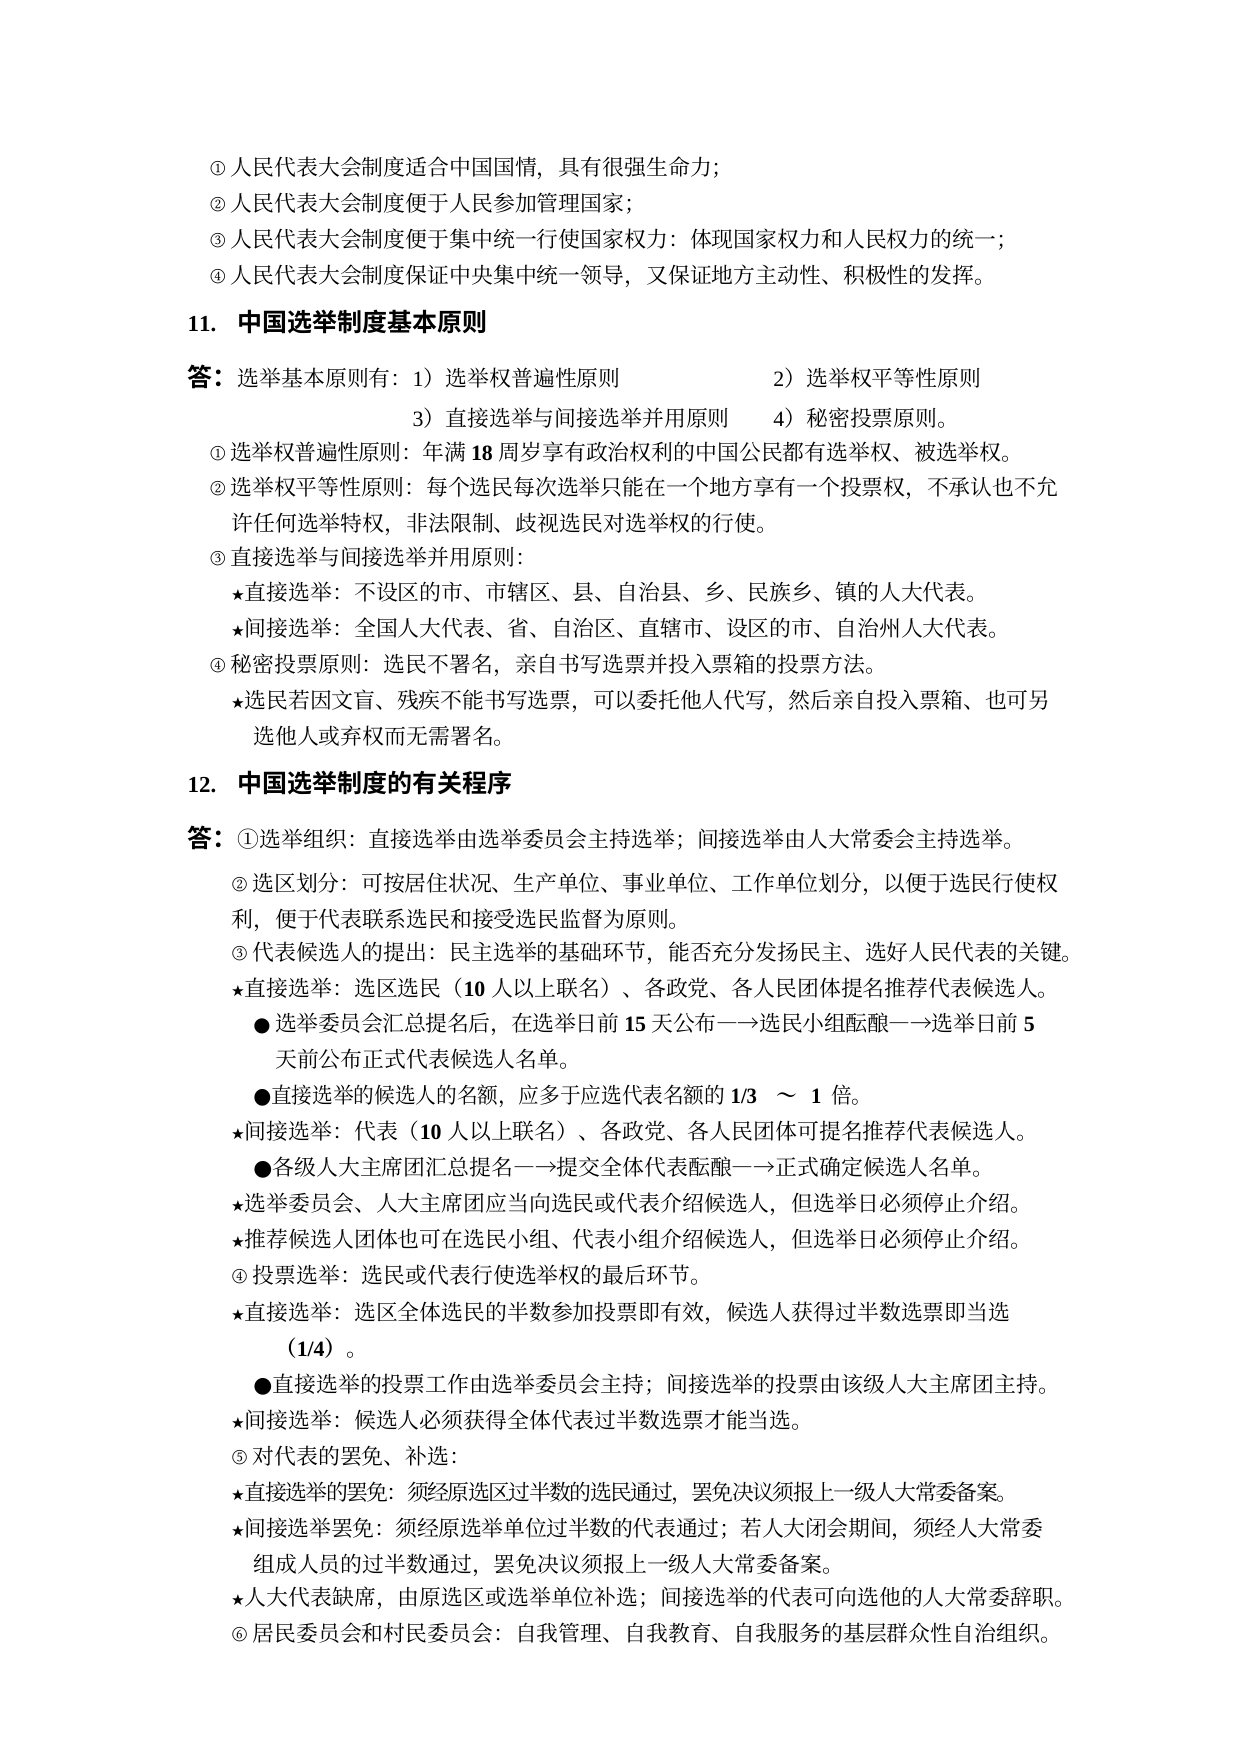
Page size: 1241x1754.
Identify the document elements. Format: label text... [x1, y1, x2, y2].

text ★间接选举：全国人大代表、省、自治区、直辖市、设区的市、自治州人大代表。 [231, 611, 1096, 643]
text ①选举权普遍性原则：年满 18 周岁享有政治权利的中国公民都有选举权、被选举权。 [209, 440, 1096, 466]
text ⑥居民委员会和村民委员会：自我管理、自我教育、自我服务的基层群众性自治组织。 [231, 1616, 1096, 1647]
text ●直接选举的投票工作由选举委员会主持；间接选举的投票由该级人大主席团主持。 [253, 1367, 1096, 1398]
text 答：①选举组织：直接选举由选举委员会主持选举；间接选举由人大常委会主持选举。 [187, 819, 1096, 855]
text ★间接选举罢免：须经原选举单位过半数的代表通过；若人大闭会期间，须经人大常委组成人员的过半数通过，罢免决议须报上一级人大常委备案。 [231, 1511, 1053, 1579]
text ③代表候选人的提出：民主选举的基础环节，能否充分发扬民主、选好人民代表的关键。 [231, 938, 1096, 966]
text 天前公布正式代表候选人名单。 [275, 1043, 1096, 1074]
text ④秘密投票原则：选民不署名，亲自书写选票并投入票箱的投票方法。 [209, 647, 1096, 679]
text ①人民代表大会制度适合中国国情，具有很强生命力； [209, 151, 1096, 182]
text 答：选举基本原则有：1）选举权普遍性原则 2）选举权平等性原则3）直接选举与间接选举并用原则 4）秘密投票原则。 [187, 358, 981, 433]
text ●各级人大主席团汇总提名—→提交全体代表酝酿—→正式确定候选人名单。 [253, 1151, 1096, 1182]
text ②人民代表大会制度便于人民参加管理国家； [209, 187, 1096, 218]
text ★间接选举：候选人必须获得全体代表过半数选票才能当选。 [231, 1403, 1096, 1434]
text ②选举权平等性原则：每个选民每次选举只能在一个地方享有一个投票权，不承认也不允许任何选举特权，非法限制、歧视选民对选举权的行使。 [209, 470, 1063, 538]
text ★推荐候选人团体也可在选民小组、代表小组介绍候选人，但选举日必须停止介绍。 [231, 1223, 1096, 1254]
text ③直接选举与间接选举并用原则： [209, 542, 1096, 571]
subtitle 中国选举制度的有关程序 [187, 763, 1096, 800]
text ⑤对代表的罢免、补选： [231, 1439, 1096, 1470]
text ★直接选举：选区全体选民的半数参加投票即有效，候选人获得过半数选票即当选 [231, 1295, 1096, 1326]
text ★直接选举的罢免：须经原选区过半数的选民通过，罢免决议须报上一级人大常委备案。 [231, 1475, 1096, 1506]
text ★间接选举：代表（10 人以上联名）、各政党、各人民团体可提名推荐代表候选人。 [231, 1114, 1096, 1146]
list 选举委员会汇总提名后，在选举日前 15 天公布—→选民小组酝酿—→选举日前 5 [253, 1007, 1096, 1038]
text ②选区划分：可按居住状况、生产单位、事业单位、工作单位划分，以便于选民行使权利，便于代表联系选民和接受选民监督为原则。 [231, 866, 1063, 933]
text ★人大代表缺席，由原选区或选举单位补选；间接选举的代表可向选他的人大常委辞职。 [231, 1583, 1096, 1611]
text ★选民若因文盲、残疾不能书写选票，可以委托他人代写，然后亲自投入票箱、也可另选他人或弃权而无需署名。 [231, 683, 1063, 751]
text ★直接选举：选区选民（10 人以上联名）、各政党、各人民团体提名推荐代表候选人。 [231, 971, 1096, 1002]
text ★直接选举：不设区的市、市辖区、县、自治县、乡、民族乡、镇的人大代表。 [231, 575, 1096, 607]
text ④人民代表大会制度保证中央集中统一领导，又保证地方主动性、积极性的发挥。 [209, 259, 1096, 290]
text ④投票选举：选民或代表行使选举权的最后环节。 [231, 1259, 1096, 1290]
text （1/4）。 [275, 1331, 1096, 1362]
text ★选举委员会、人大主席团应当向选民或代表介绍候选人，但选举日必须停止介绍。 [231, 1187, 1096, 1218]
text ●直接选举的候选人的名额，应多于应选代表名额的 1/3 ～ 1 倍。 [253, 1078, 1096, 1110]
subtitle 中国选举制度基本原则 [187, 303, 1096, 339]
text ③人民代表大会制度便于集中统一行使国家权力：体现国家权力和人民权力的统一； [209, 223, 1096, 254]
